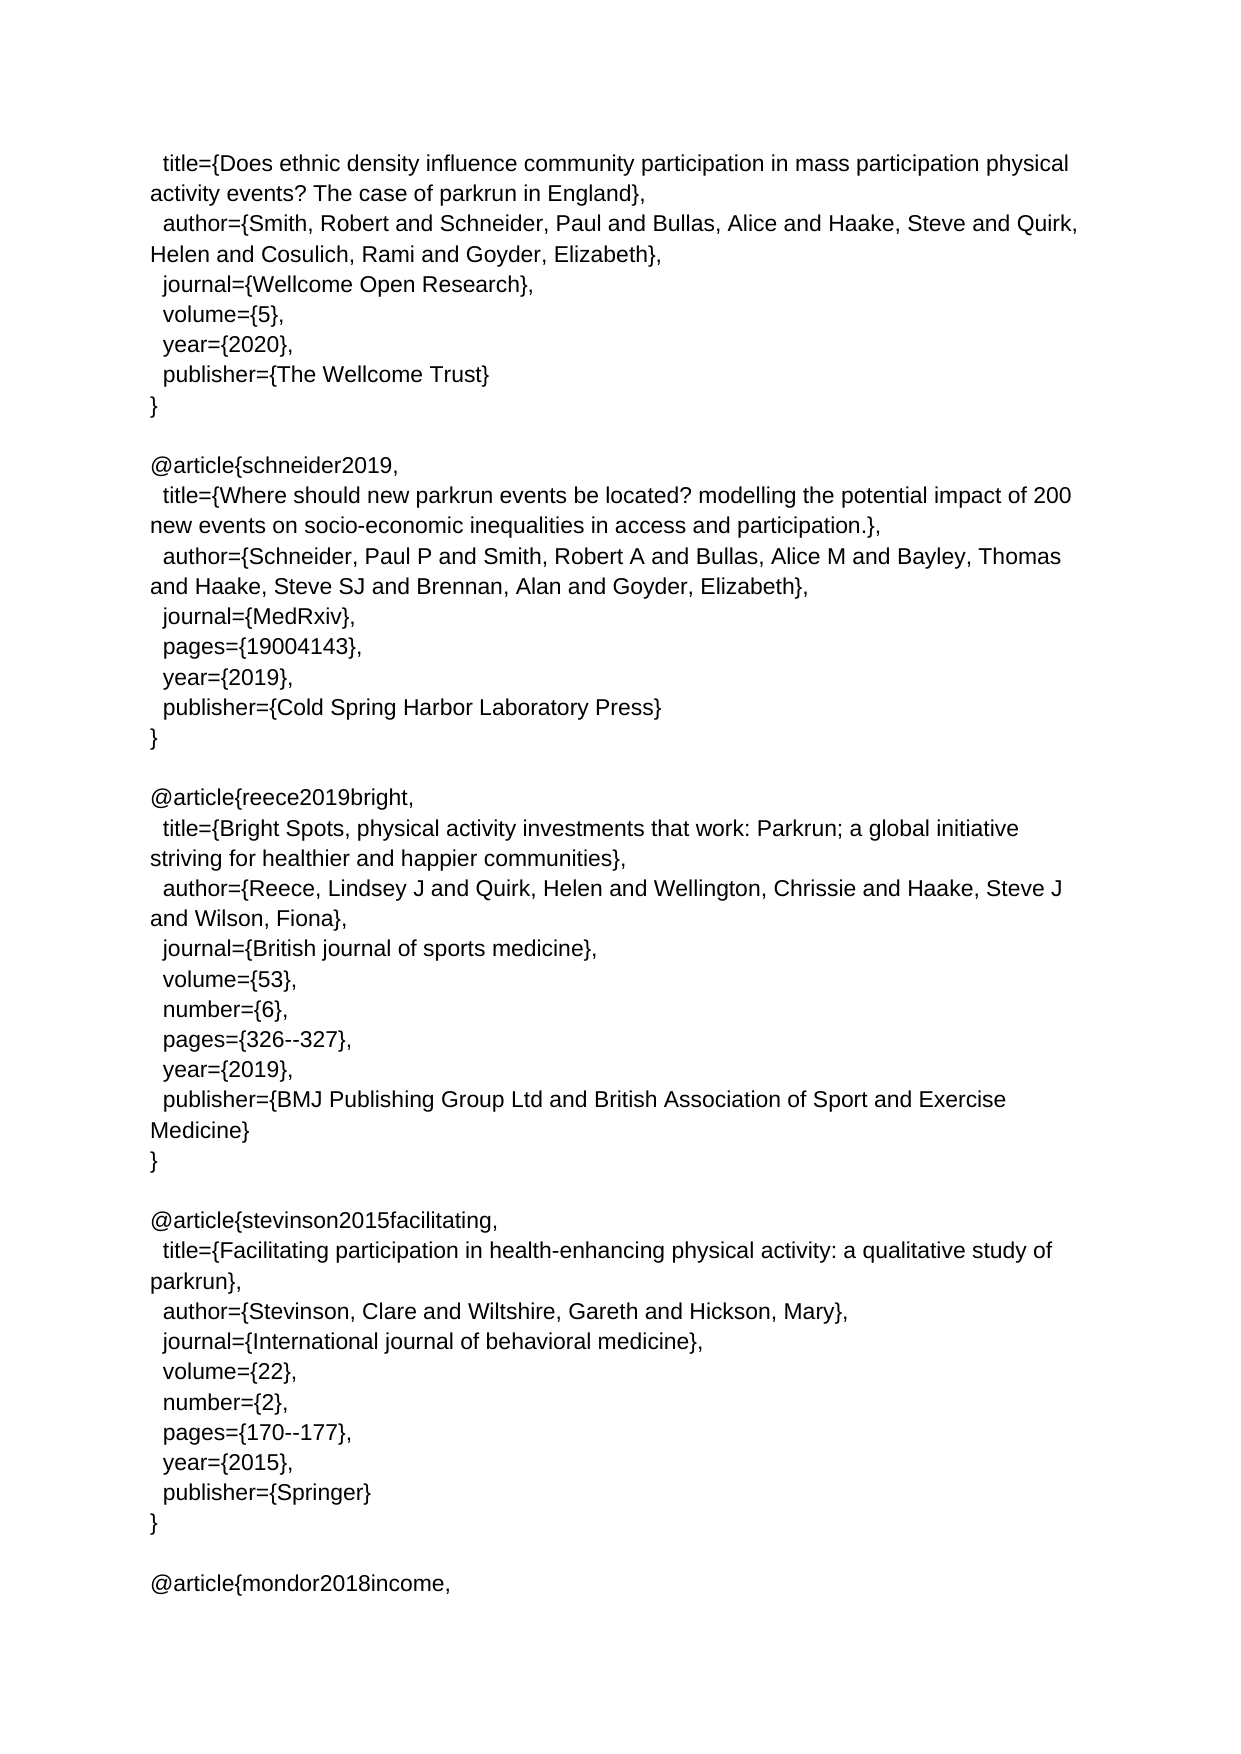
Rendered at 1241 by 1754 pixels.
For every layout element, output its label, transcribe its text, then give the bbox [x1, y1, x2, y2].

text journal={Wellcome Open Research}, [150, 271, 1090, 297]
text year={2015}, [150, 1449, 1090, 1475]
text publisher={BMJ Publishing Group Ltd and British Association of Sport and Exercise Medicine} [150, 1086, 1090, 1143]
text number={2}, [150, 1388, 1090, 1415]
text publisher={Springer} [150, 1479, 1090, 1506]
text year={2020}, [150, 331, 1090, 358]
text volume={5}, [150, 301, 1090, 327]
text year={2019}, [150, 663, 1090, 690]
text year={2019}, [150, 1056, 1090, 1083]
text pages={170--177}, [150, 1419, 1090, 1445]
text @article{stevinson2015facilitating, [150, 1207, 1090, 1234]
text pages={326--327}, [150, 1026, 1090, 1052]
text volume={22}, [150, 1358, 1090, 1385]
text journal={MedRxiv}, [150, 603, 1090, 629]
text title={Where should new parkrun events be located? modelling the potential impact of 200 new events on socio-economic inequalities in access and participation.}, [150, 482, 1090, 539]
text pages={19004143}, [150, 633, 1090, 660]
text author={Stevinson, Clare and Wiltshire, Gareth and Hickson, Mary}, [150, 1298, 1090, 1324]
text volume={53}, [150, 966, 1090, 992]
text number={6}, [150, 996, 1090, 1022]
text author={Schneider, Paul P and Smith, Robert A and Bullas, Alice M and Bayley, Thomas and Haake, Steve SJ and Brennan, Alan and Goyder, Elizabeth}, [150, 543, 1090, 599]
text @article{mondor2018income, [150, 1570, 1090, 1596]
text title={Does ethnic density influence community participation in mass participation physical activity events? The case of parkrun in England}, [150, 150, 1090, 207]
text } [150, 1509, 1090, 1536]
text title={Bright Spots, physical activity investments that work: Parkrun; a global initiative striving for healthier and happier communities}, [150, 814, 1090, 871]
text publisher={Cold Spring Harbor Laboratory Press} [150, 694, 1090, 720]
text journal={British journal of sports medicine}, [150, 935, 1090, 962]
text } [150, 1147, 1090, 1173]
text } [150, 724, 1090, 750]
text author={Smith, Robert and Schneider, Paul and Bullas, Alice and Haake, Steve and Quirk, Helen and Cosulich, Rami and Goyder, Elizabeth}, [150, 210, 1090, 267]
text title={Facilitating participation in health-enhancing physical activity: a qualitative study of parkrun}, [150, 1237, 1090, 1294]
text @article{reece2019bright, [150, 784, 1090, 811]
text @article{schneider2019, [150, 452, 1090, 478]
text } [150, 392, 1090, 418]
text author={Reece, Lindsey J and Quirk, Helen and Wellington, Chrissie and Haake, Steve J and Wilson, Fiona}, [150, 875, 1090, 932]
text journal={International journal of behavioral medicine}, [150, 1328, 1090, 1354]
text publisher={The Wellcome Trust} [150, 361, 1090, 388]
